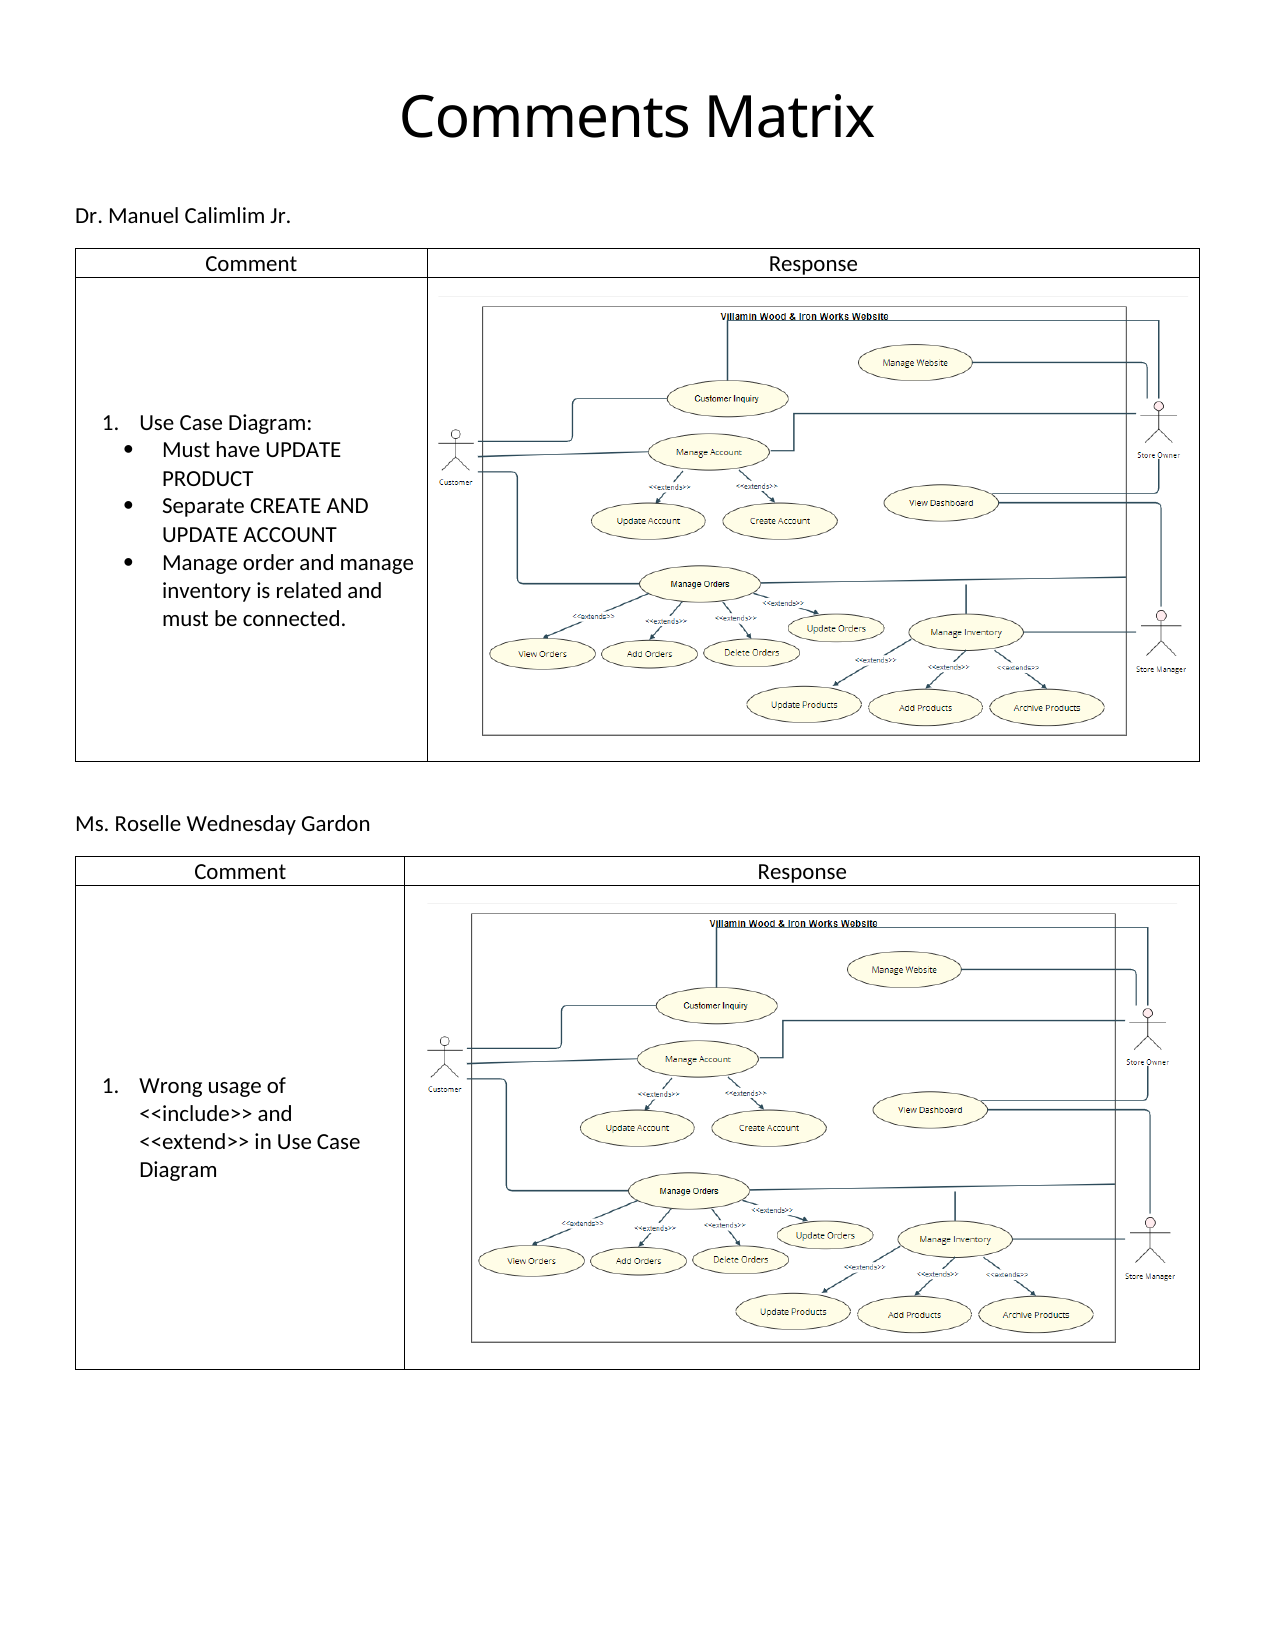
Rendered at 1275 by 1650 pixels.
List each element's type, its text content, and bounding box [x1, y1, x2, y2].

table_header Comment [76, 249, 427, 277]
table_cell Use Case Diagram: Must have UPDATE PRODUCT Separate CREATE AND UPDATE ACCOUNT Manage order and manage inventory is related and must be connected. [76, 278, 427, 761]
table_cell [405, 886, 1199, 1369]
picture [438, 296, 1189, 744]
table_header Comment [76, 857, 404, 885]
picture [427, 903, 1178, 1351]
table_cell Wrong usage of <<include>> and <<extend>> in Use Case Diagram [76, 886, 404, 1369]
table_cell [428, 278, 1199, 761]
table_header Response [405, 857, 1199, 885]
title Comments Matrix [75, 75, 1200, 154]
table_header Response [428, 249, 1199, 277]
text Dr. Manuel Calimlim Jr. [75, 201, 1200, 229]
text Ms. Roselle Wednesday Gardon [75, 809, 1200, 837]
